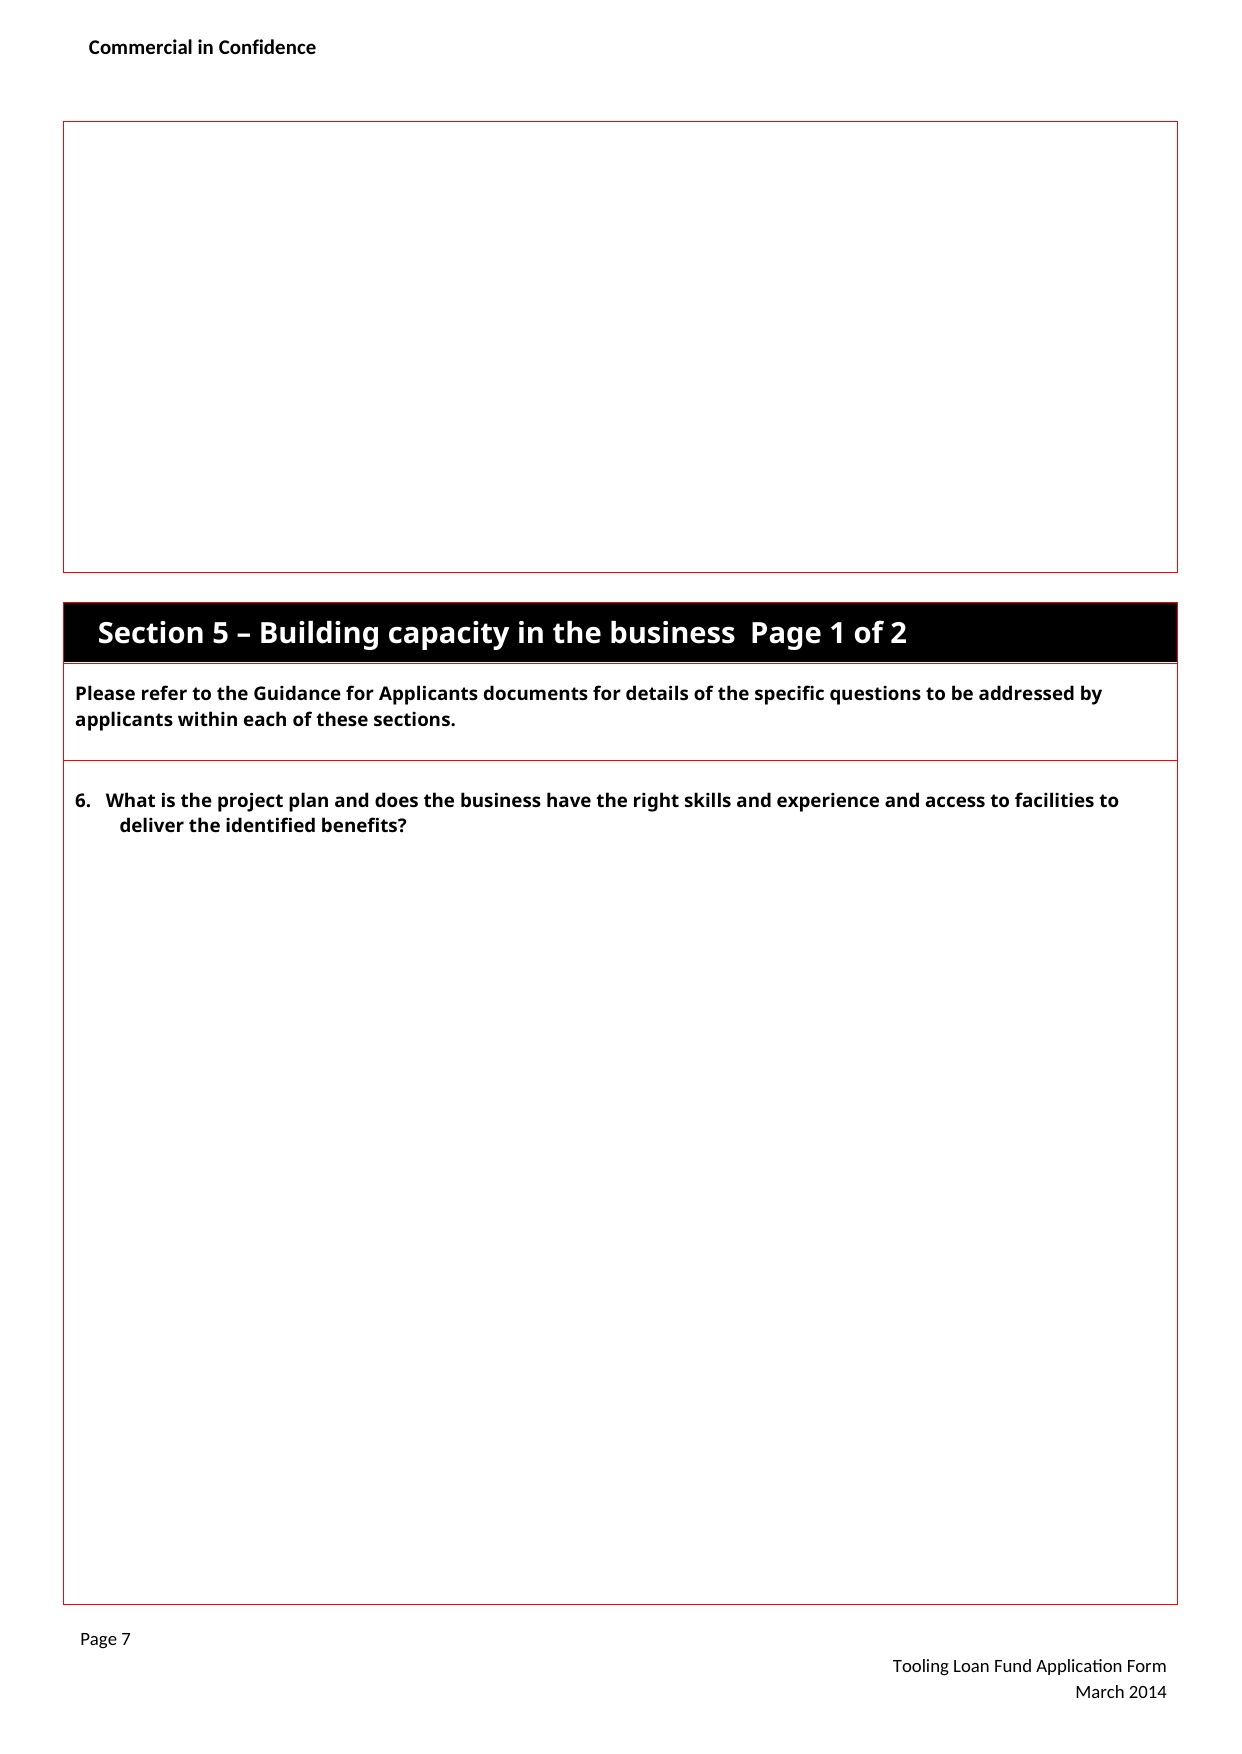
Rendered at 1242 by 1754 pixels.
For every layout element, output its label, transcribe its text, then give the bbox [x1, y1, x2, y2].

table_header Section 5 – Building capacity in the business Page 1 of 2 [64, 603, 1177, 662]
table_cell Please refer to the Guidance for Applicants documents for details of the specific questions to be addressed by applicants within each of these sections. [64, 664, 1177, 760]
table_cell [64, 122, 1177, 572]
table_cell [64, 761, 1177, 1603]
